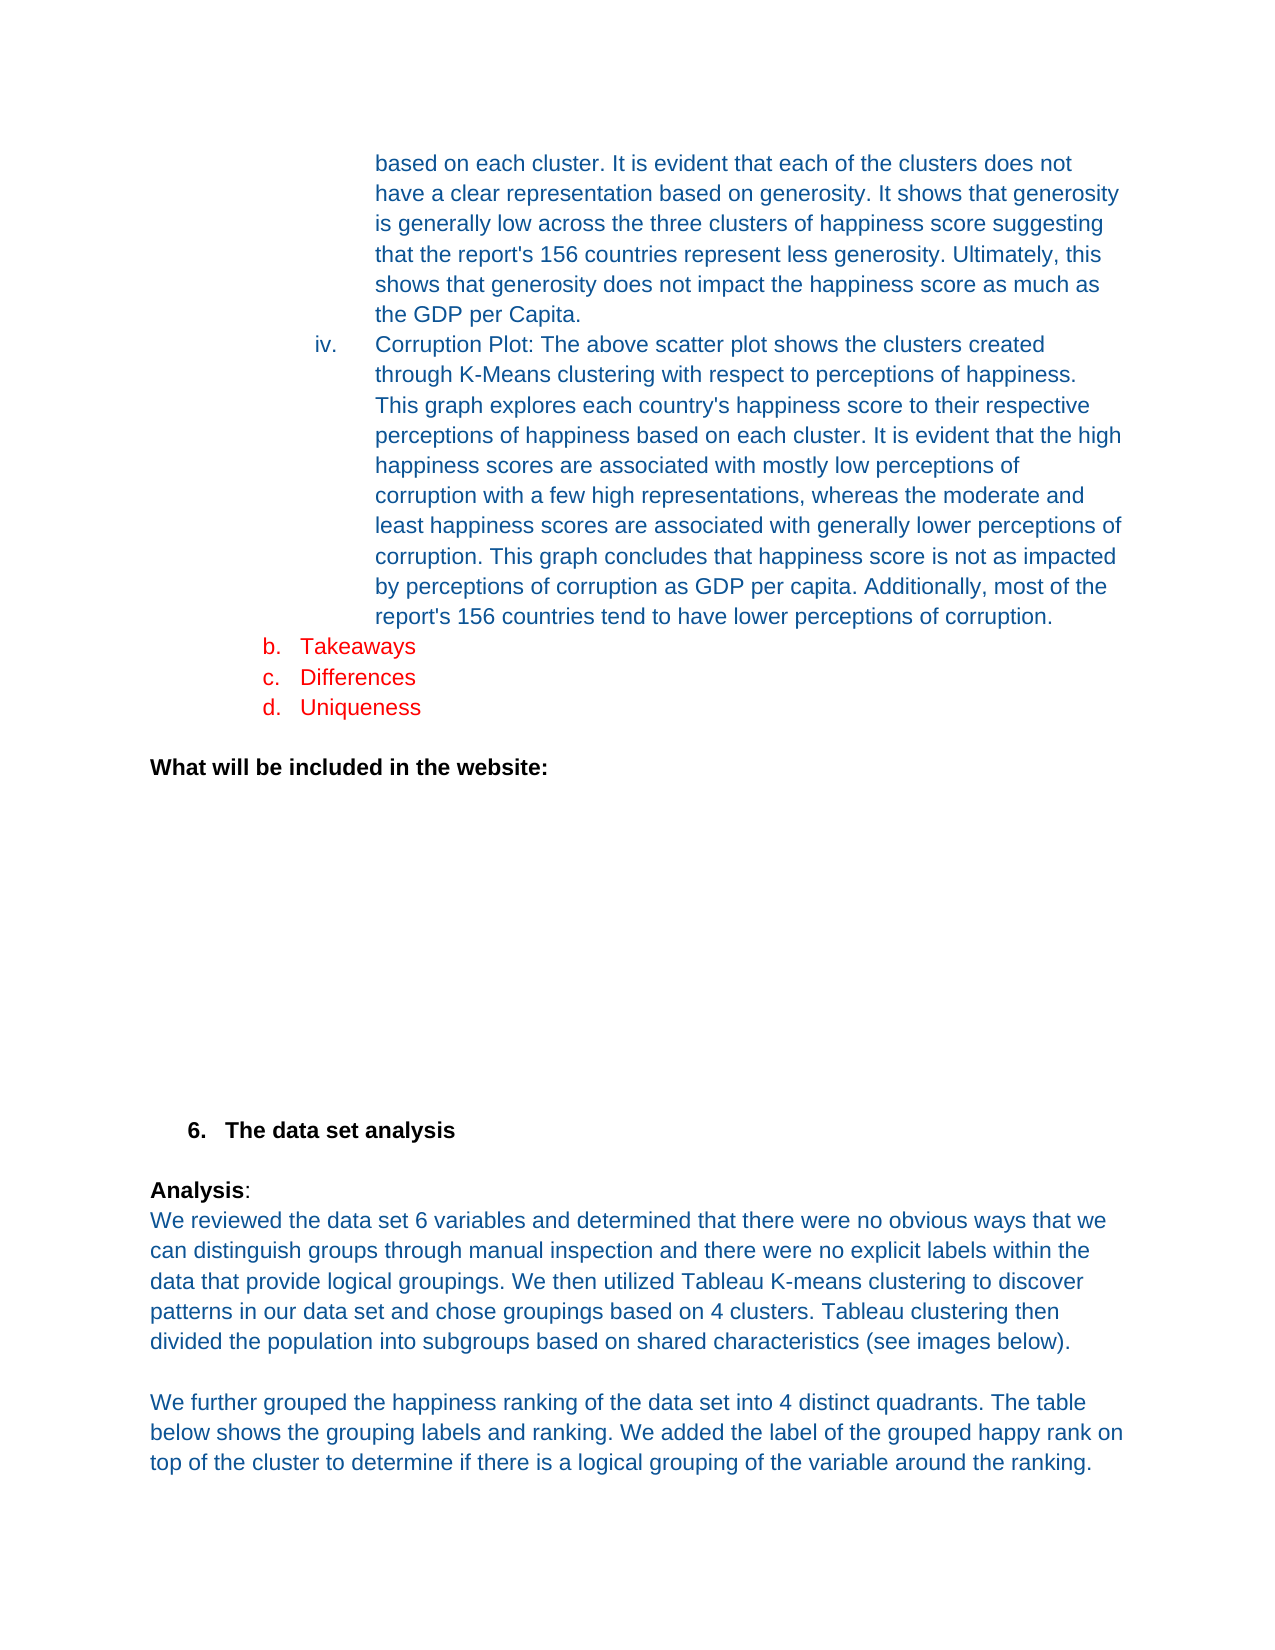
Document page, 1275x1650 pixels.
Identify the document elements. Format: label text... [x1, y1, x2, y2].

list Differences [262, 663, 1125, 690]
list The data set analysis [187, 1117, 1125, 1143]
text We reviewed the data set 6 variables and determined that there were no obvious ways that we can distinguish groups through manual inspection and there were no explicit labels within the data that provide logical groupings. We then utilized Tableau K-means clustering to discover patterns in our data set and chose groupings based on 4 clusters. Tableau clustering then divided the population into subgroups based on shared characteristics (see images below). [150, 1207, 1125, 1354]
text We further grouped the happiness ranking of the data set into 4 distinct quadrants. The table below shows the grouping labels and ranking. We added the label of the grouped happy rank on top of the cluster to determine if there is a logical grouping of the variable around the ranking. [150, 1388, 1125, 1475]
text Analysis: [150, 1177, 1125, 1203]
list Uniqueness [262, 694, 1125, 720]
list Corruption Plot: The above scatter plot shows the clusters created through K-Means clustering with respect to perceptions of happiness. This graph explores each country's happiness score to their respective perceptions of happiness based on each cluster. It is evident that the high happiness scores are associated with mostly low perceptions of corruption with a few high representations, whereas the moderate and least happiness scores are associated with generally lower perceptions of corruption. This graph concludes that happiness score is not as impacted by perceptions of corruption as GDP per capita. Additionally, most of the report's 156 countries tend to have lower perceptions of corruption. [337, 331, 1125, 629]
list Takeaways [262, 633, 1125, 660]
text What will be included in the website: [150, 754, 1125, 781]
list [337, 150, 1125, 327]
